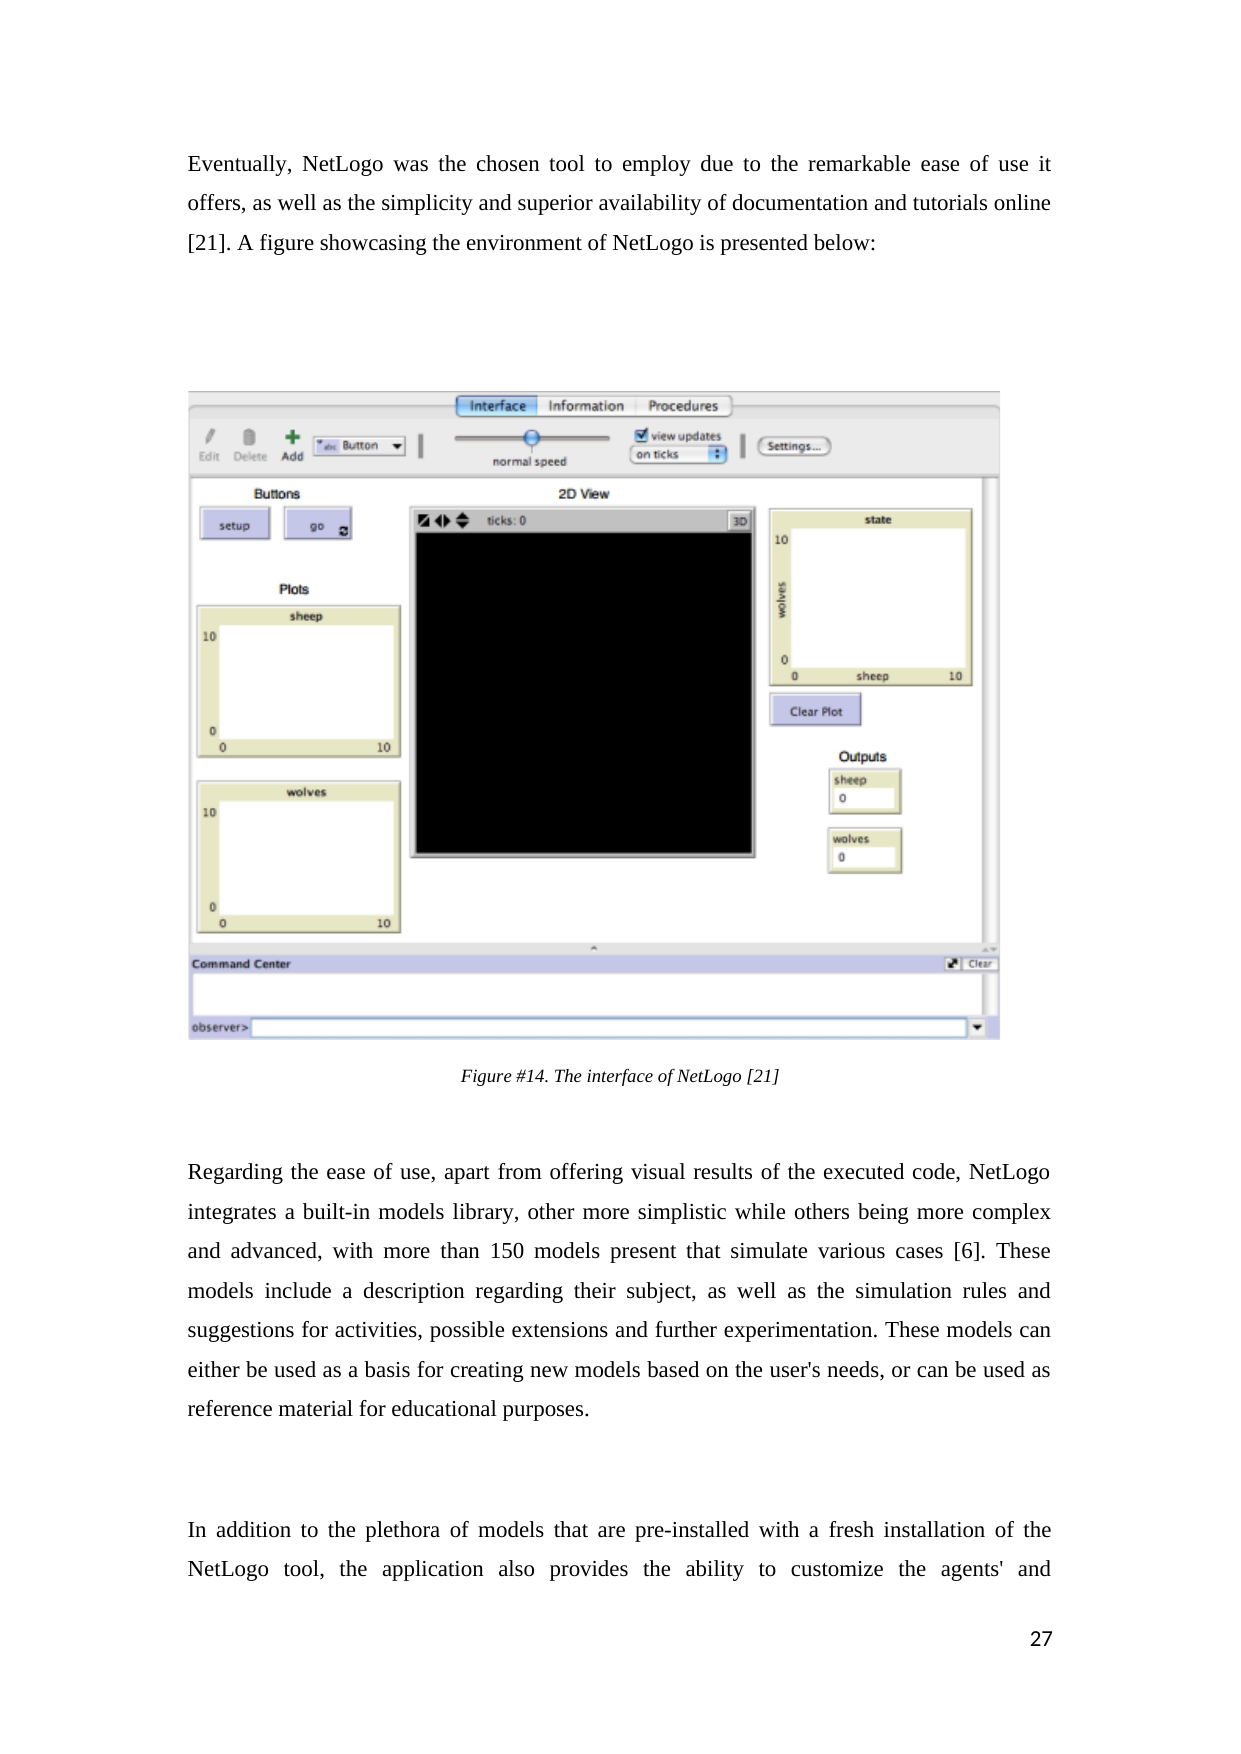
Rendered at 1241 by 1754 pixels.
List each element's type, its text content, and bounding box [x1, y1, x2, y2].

picture [187, 391, 1001, 1040]
text Eventually, NetLogo was the chosen tool to employ due to the remarkable ease of use it offers, as well as the simplicity and superior availability of documentation and tutorials online [21]. A figure showcasing the environment of NetLogo is presented below: [187, 150, 1053, 255]
text Regarding the ease of use, apart from offering visual results of the executed code, NetLogo integrates a built-in models library, other more simplistic while others being more complex and advanced, with more than 150 models present that simulate various cases [6]. These models include a description regarding their subject, as well as the simulation rules and suggestions for activities, possible extensions and further experimentation. These models can either be used as a basis for creating new models based on the user's needs, or can be used as reference material for educational purposes. [187, 1158, 1053, 1422]
text Figure #14. The interface of NetLogo [21] [187, 1065, 1053, 1086]
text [187, 1516, 1053, 1582]
